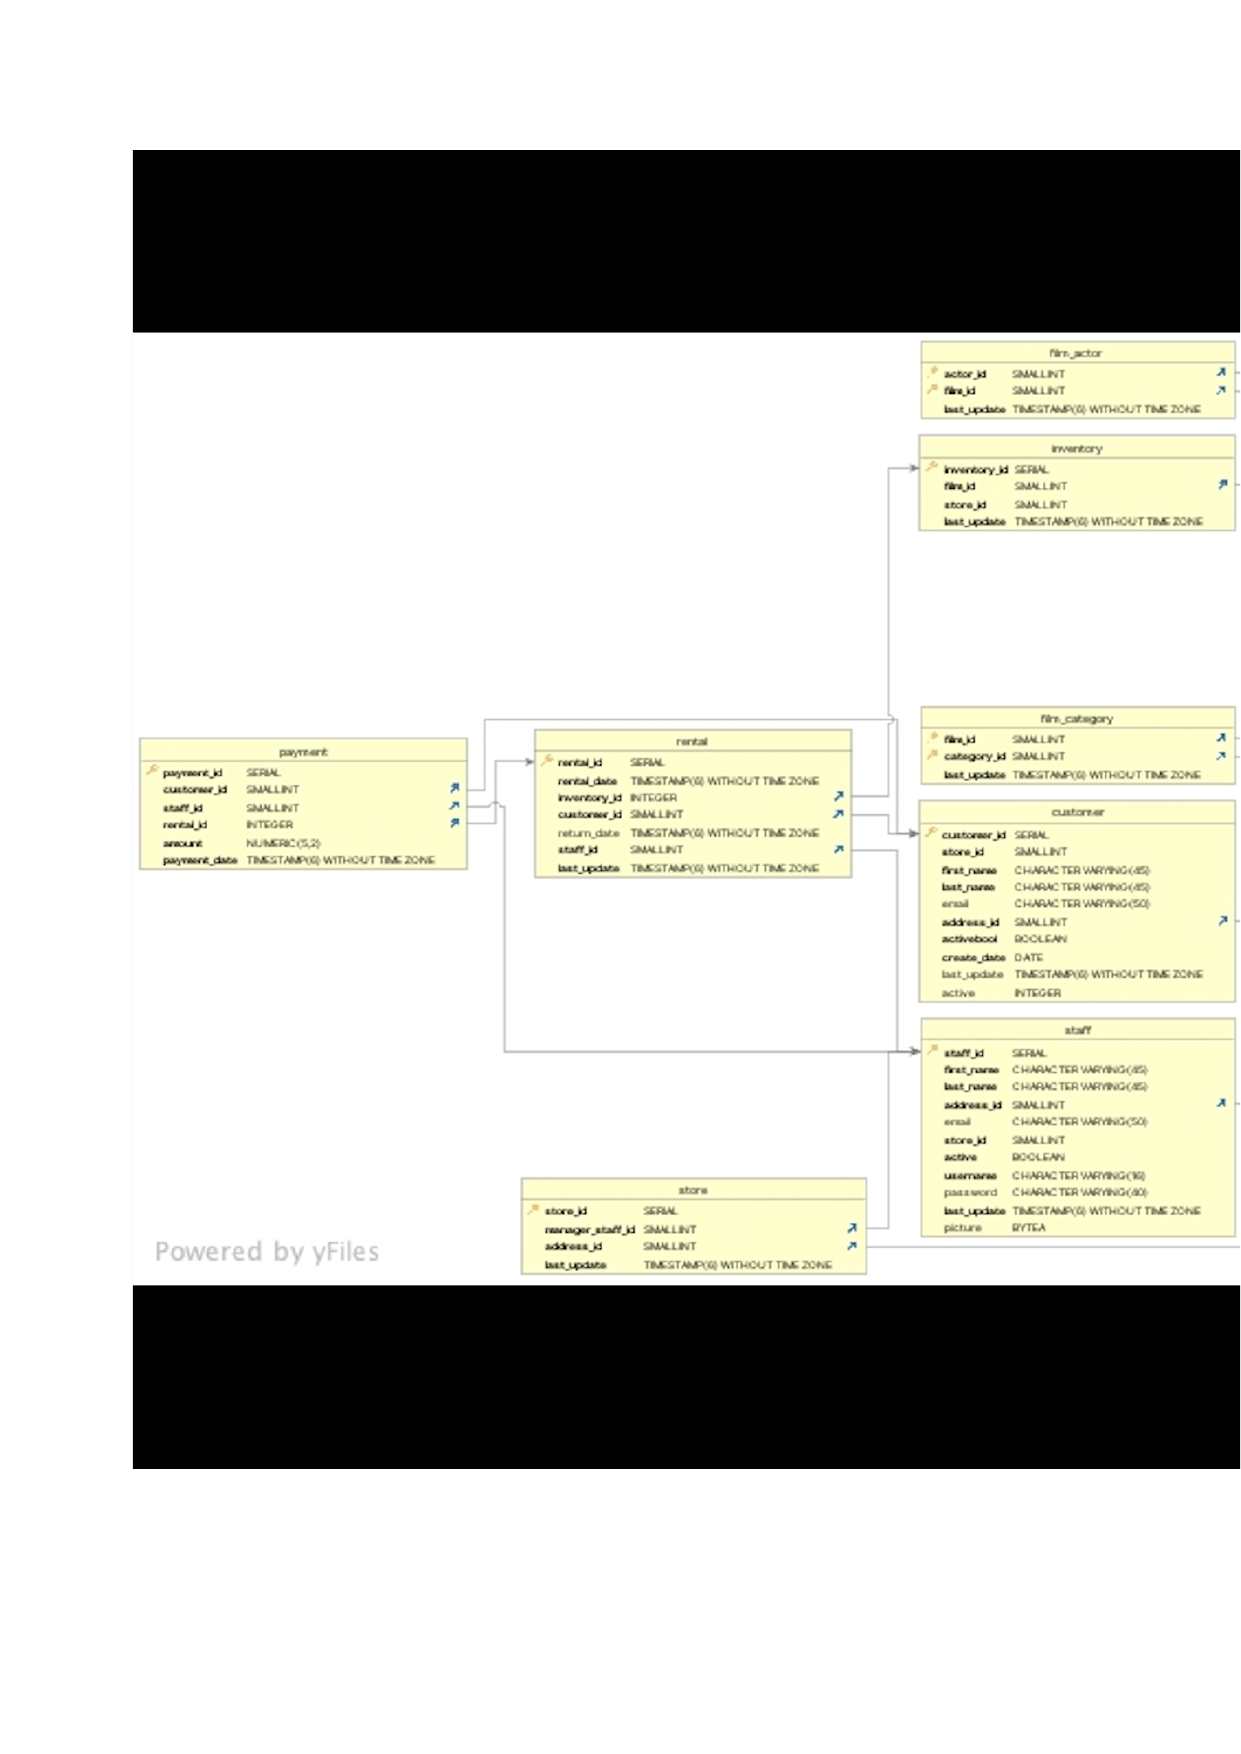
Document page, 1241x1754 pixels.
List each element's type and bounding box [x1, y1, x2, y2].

picture [132, 150, 1241, 1469]
